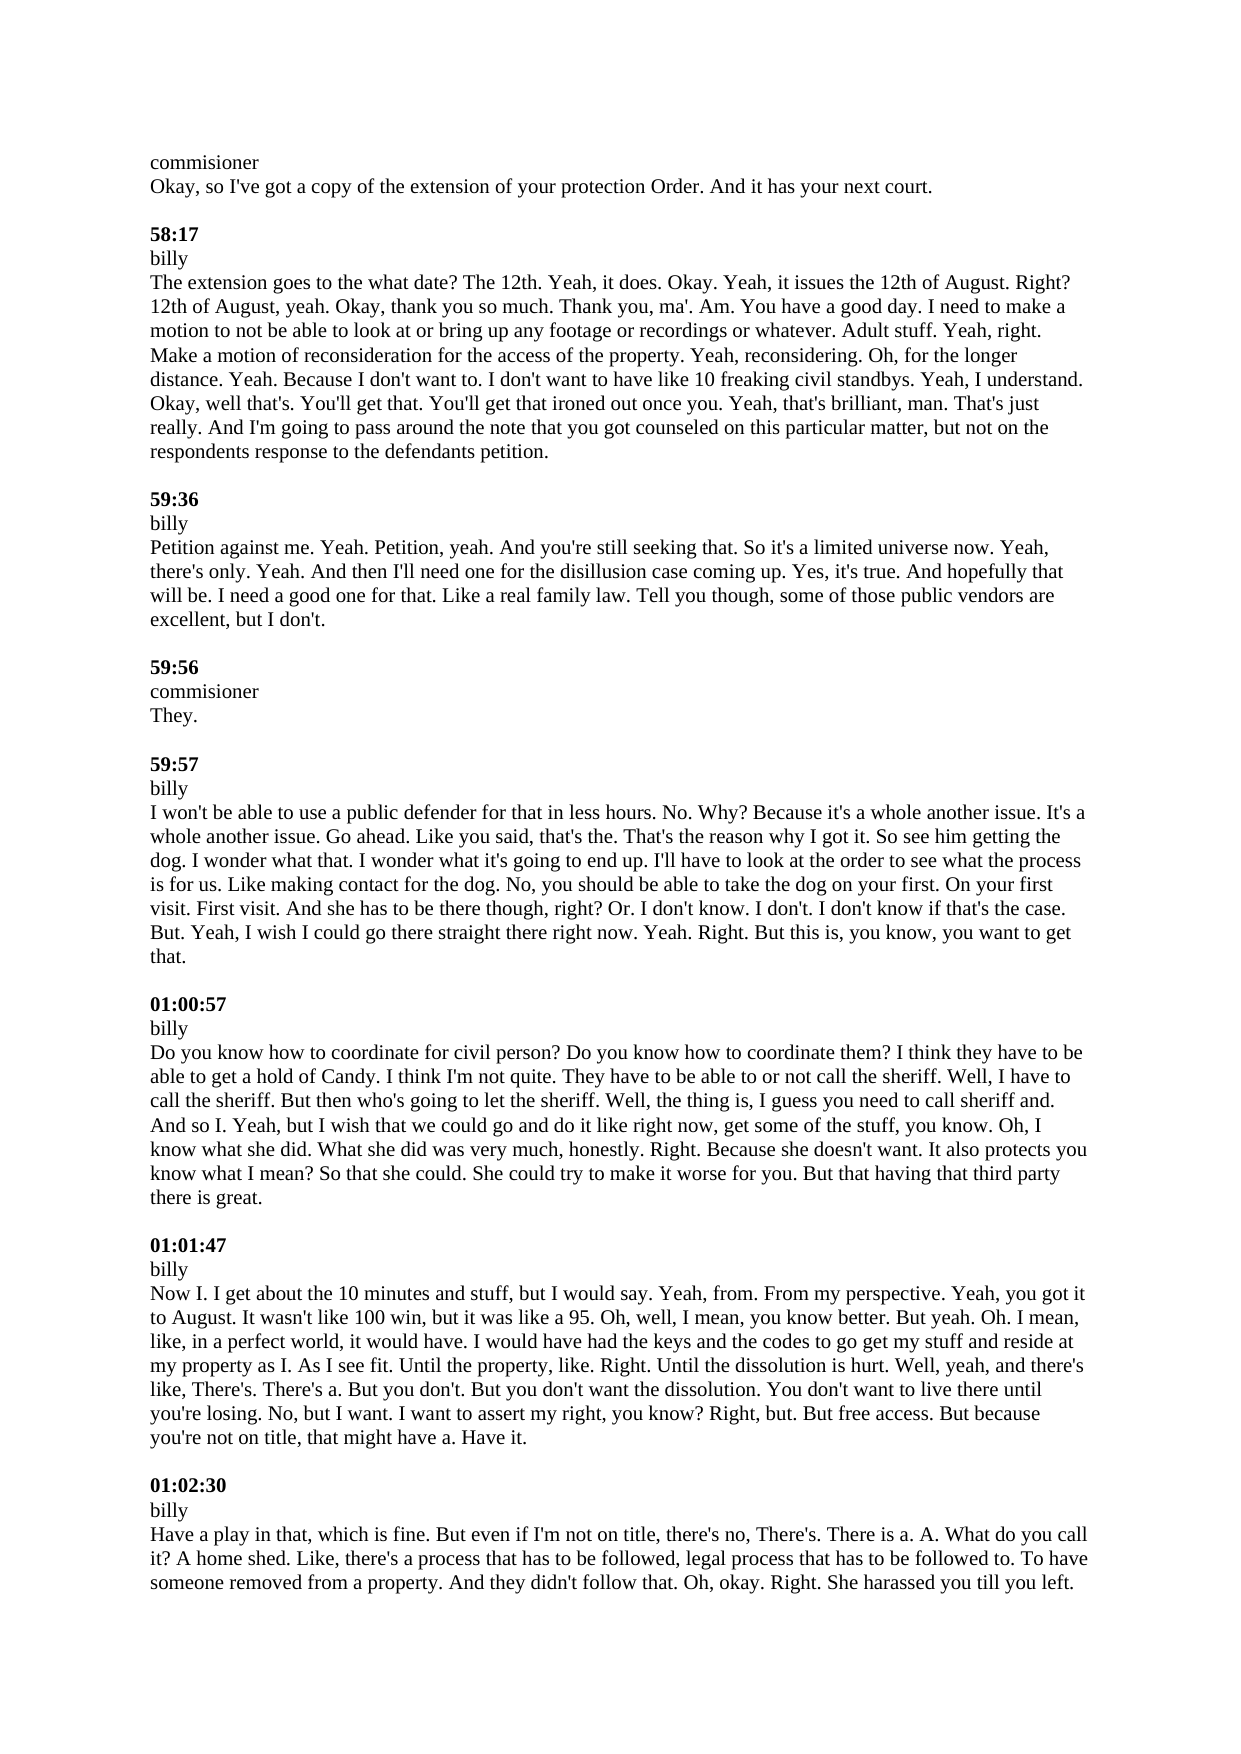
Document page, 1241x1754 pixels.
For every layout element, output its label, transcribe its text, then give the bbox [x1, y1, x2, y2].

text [150, 150, 1090, 198]
text 59:56 commisioner They. [150, 631, 1090, 727]
text 59:36 billy Petition against me. Yeah. Petition, yeah. And you're still seeking that. So it's a limited universe now. Yeah, there's only. Yeah. And then I'll need one for the disillusion case coming up. Yes, it's true. And hopefully that will be. I need a good one for that. Like a real family law. Tell you though, some of those public vendors are excellent, but I don't. [150, 463, 1090, 631]
text 01:00:57 billy Do you know how to coordinate for civil person? Do you know how to coordinate them? I think they have to be able to get a hold of Candy. I think I'm not quite. They have to be able to or not call the sheriff. Well, I have to call the sheriff. But then who's going to let the sheriff. Well, the thing is, I guess you need to call sheriff and. And so I. Yeah, but I wish that we could go and do it like right now, get some of the stuff, you know. Oh, I know what she did. What she did was very much, honestly. Right. Because she doesn't want. It also protects you know what I mean? So that she could. She could try to make it worse for you. But that having that third party there is great. [150, 968, 1090, 1209]
text 01:01:47 billy Now I. I get about the 10 minutes and stuff, but I would say. Yeah, from. From my perspective. Yeah, you got it to August. It wasn't like 100 win, but it was like a 95. Oh, well, I mean, you know better. But yeah. Oh. I mean, like, in a perfect world, it would have. I would have had the keys and the codes to go get my stuff and reside at my property as I. As I see fit. Until the property, like. Right. Until the dissolution is hurt. Well, yeah, and there's like, There's. There's a. But you don't. But you don't want the dissolution. You don't want to live there until you're losing. No, but I want. I want to assert my right, you know? Right, but. But free access. But because you're not on title, that might have a. Have it. [150, 1209, 1090, 1449]
text 59:57 billy I won't be able to use a public defender for that in less hours. No. Why? Because it's a whole another issue. It's a whole another issue. Go ahead. Like you said, that's the. That's the reason why I got it. So see him getting the dog. I wonder what that. I wonder what it's going to end up. I'll have to look at the order to see what the process is for us. Like making contact for the dog. No, you should be able to take the dog on your first. On your first visit. First visit. And she has to be there though, right? Or. I don't know. I don't. I don't know if that's the case. But. Yeah, I wish I could go there straight there right now. Yeah. Right. But this is, you know, you want to get that. [150, 727, 1090, 968]
text 58:17 billy The extension goes to the what date? The 12th. Yeah, it does. Okay. Yeah, it issues the 12th of August. Right? 12th of August, yeah. Okay, thank you so much. Thank you, ma'. Am. You have a good day. I need to make a motion to not be able to look at or bring up any footage or recordings or whatever. Adult stuff. Yeah, right. Make a motion of reconsideration for the access of the property. Yeah, reconsidering. Oh, for the longer distance. Yeah. Because I don't want to. I don't want to have like 10 freaking civil standbys. Yeah, I understand. Okay, well that's. You'll get that. You'll get that ironed out once you. Yeah, that's brilliant, man. That's just really. And I'm going to pass around the note that you got counseled on this particular matter, but not on the respondents response to the defendants petition. [150, 198, 1090, 463]
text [150, 1449, 1090, 1594]
